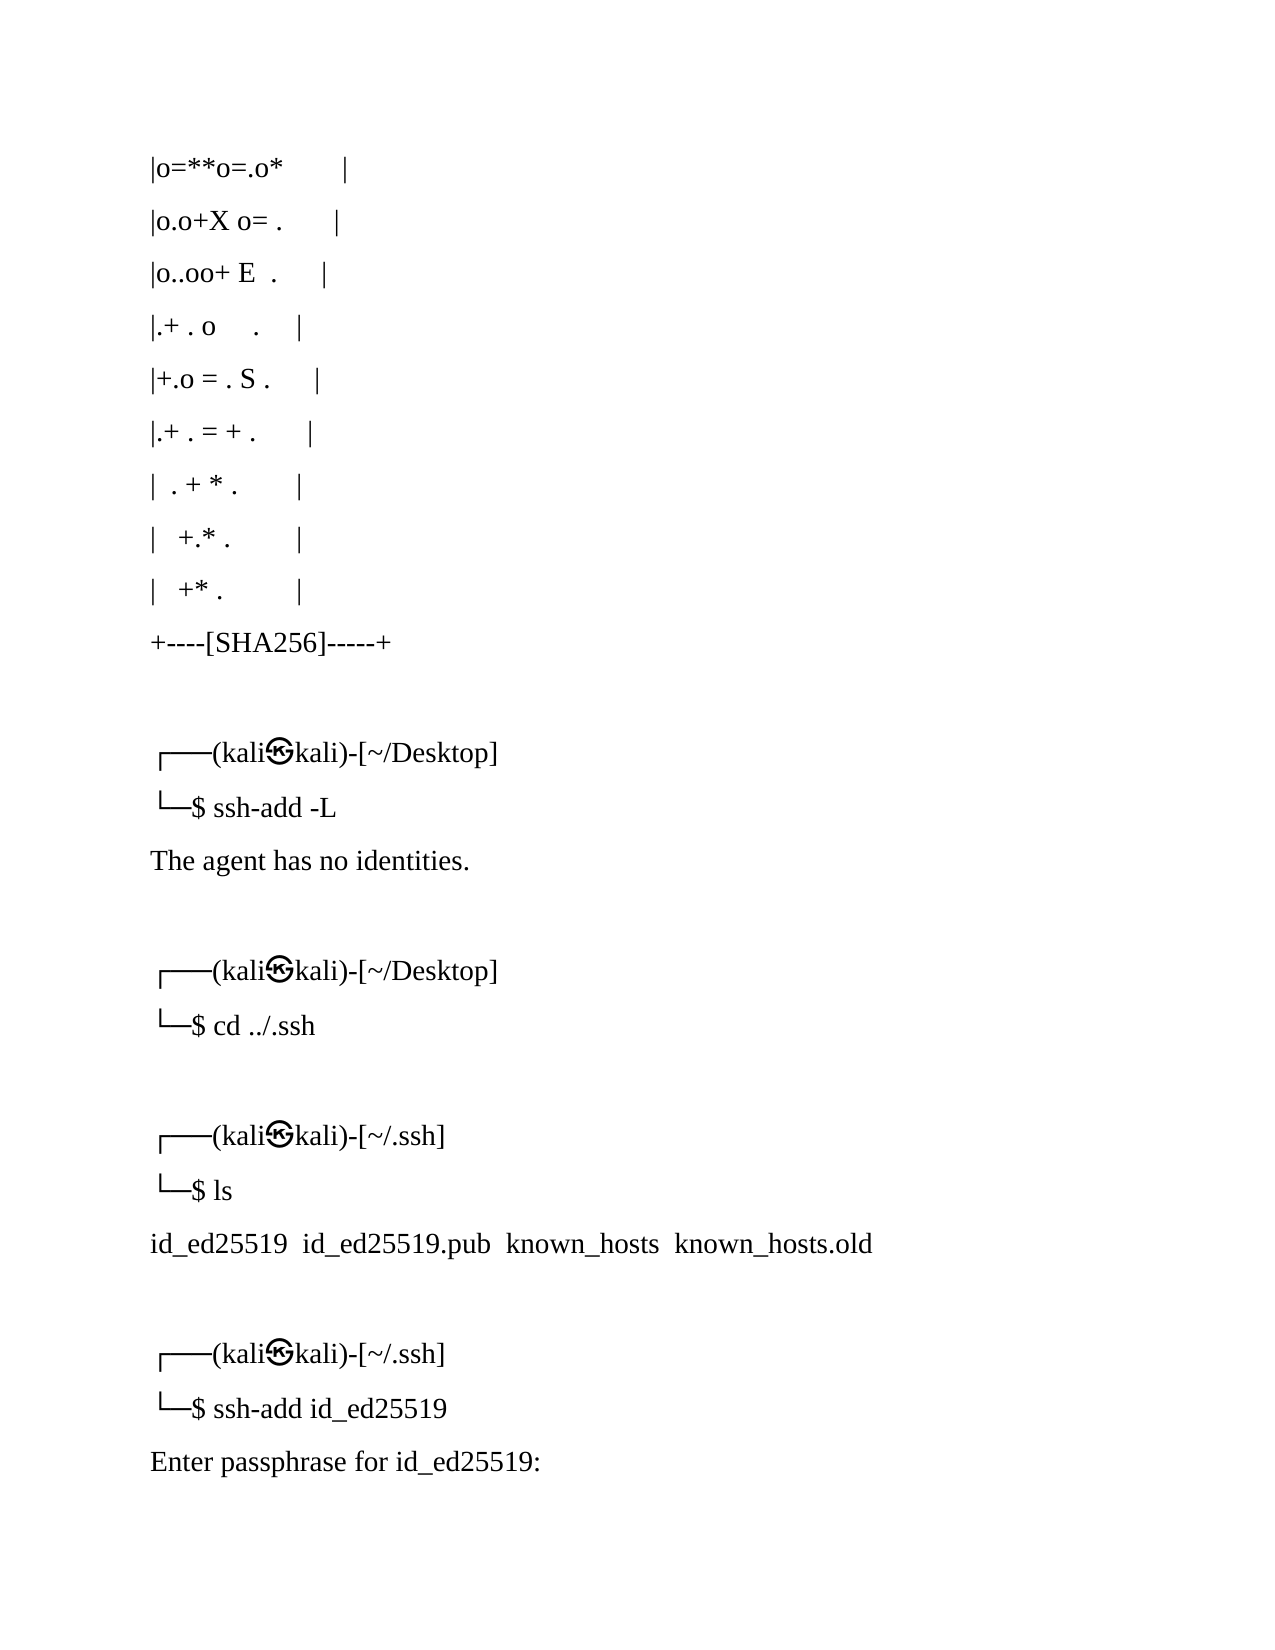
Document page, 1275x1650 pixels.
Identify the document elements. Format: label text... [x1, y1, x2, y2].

text | . + * . | [150, 467, 1125, 500]
text The agent has no identities. [150, 843, 1125, 877]
text └─$ ssh-add id_ed25519 [150, 1391, 1125, 1425]
text |.+ . o . | [150, 308, 1125, 342]
text |+.o = . S . | [150, 361, 1125, 395]
text | +* . | [150, 572, 1125, 606]
text ┌──(kali㉿kali)-[~/.ssh] [150, 1114, 1125, 1154]
text |o..oo+ E . | [150, 256, 1125, 289]
text id_ed25519 id_ed25519.pub known_hosts known_hosts.old [150, 1226, 1125, 1260]
text └─$ ssh-add -L [150, 790, 1125, 824]
text |o=**o=.o* | [150, 150, 1125, 183]
text |.+ . = + . | [150, 414, 1125, 448]
text Enter passphrase for id_ed25519: [150, 1444, 1125, 1478]
text |o.o+X o= . | [150, 203, 1125, 236]
text └─$ ls [150, 1173, 1125, 1207]
text └─$ cd ../.ssh [150, 1008, 1125, 1042]
text ┌──(kali㉿kali)-[~/.ssh] [150, 1332, 1125, 1372]
text ┌──(kali㉿kali)-[~/Desktop] [150, 949, 1125, 988]
text ┌──(kali㉿kali)-[~/Desktop] [150, 731, 1125, 771]
text +----[SHA256]-----+ [150, 625, 1125, 659]
text | +.* . | [150, 520, 1125, 553]
